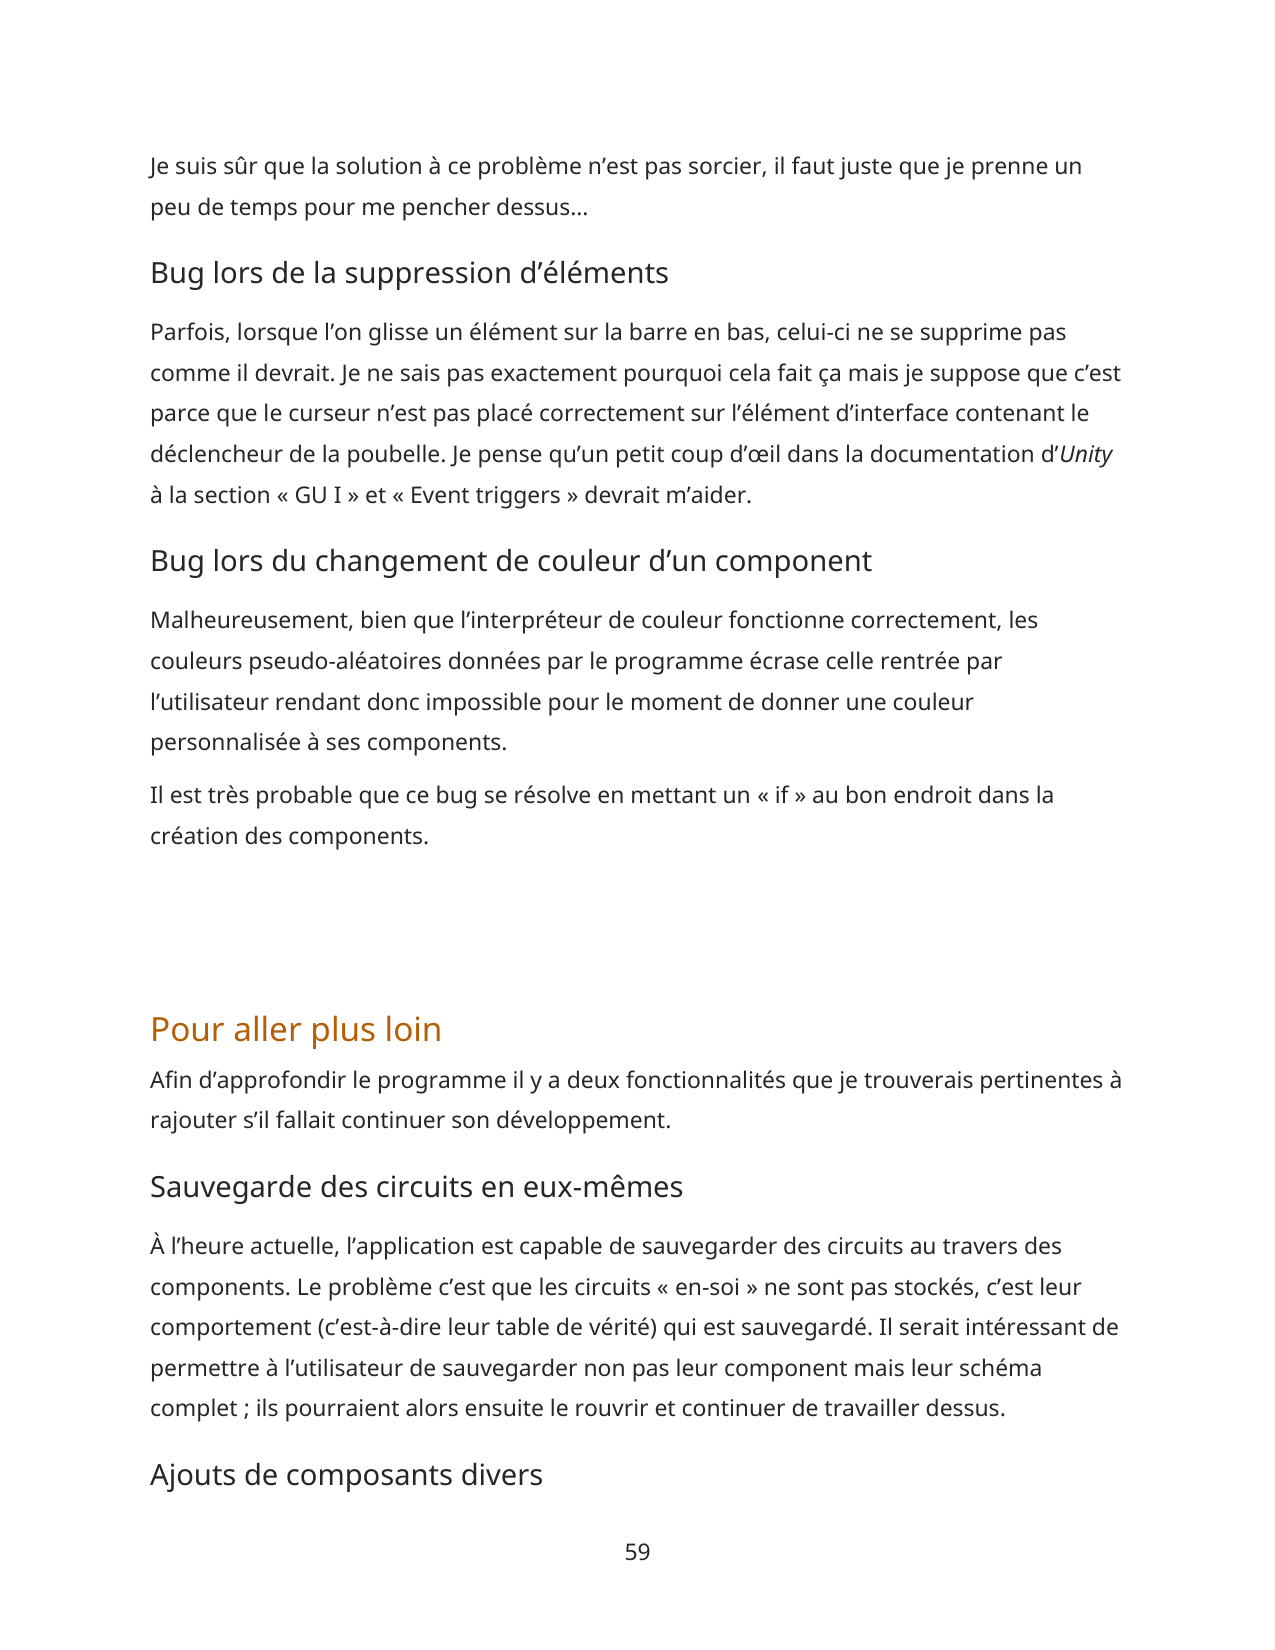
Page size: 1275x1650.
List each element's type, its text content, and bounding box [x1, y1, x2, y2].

text Bug lors de la suppression d’éléments [150, 252, 1125, 292]
text À l’heure actuelle, l’application est capable de sauvegarder des circuits au travers des components. Le problème c’est que les circuits « en-soi » ne sont pas stockés, c’est leur comportement (c’est-à-dire leur table de vérité) qui est sauvegardé. Il serait intéressant de permettre à l’utilisateur de sauvegarder non pas leur component mais leur schéma complet ; ils pourraient alors ensuite le rouvrir et continuer de travailler dessus. [150, 1230, 1125, 1424]
text Pour aller plus loin [150, 1006, 1125, 1051]
text Afin d’approfondir le programme il y a deux fonctionnalités que je trouverais pertinentes à rajouter s’il fallait continuer son développement. [150, 1064, 1125, 1136]
text Je suis sûr que la solution à ce problème n’est pas sorcier, il faut juste que je prenne un peu de temps pour me pencher dessus… [150, 150, 1125, 222]
text Ajouts de composants divers [150, 1454, 1125, 1493]
text Il est très probable que ce bug se résolve en mettant un « if » au bon endroit dans la création des components. [150, 779, 1125, 851]
text Bug lors du changement de couleur d’un component [150, 540, 1125, 580]
text Parfois, lorsque l’on glisse un élément sur la barre en bas, celui-ci ne se supprime pas comme il devrait. Je ne sais pas exactement pourquoi cela fait ça mais je suppose que c’est parce que le curseur n’est pas placé correctement sur l’élément d’interface contenant le déclencheur de la poubelle. Je pense qu’un petit coup d’œil dans la documentation d’Unity à la section « GU I » et « Event triggers » devrait m’aider. [150, 316, 1125, 510]
text Sauvegarde des circuits en eux-mêmes [150, 1166, 1125, 1206]
text Malheureusement, bien que l’interpréteur de couleur fonctionne correctement, les couleurs pseudo-aléatoires données par le programme écrase celle rentrée par l’utilisateur rendant donc impossible pour le moment de donner une couleur personnalisée à ses components. [150, 604, 1125, 757]
